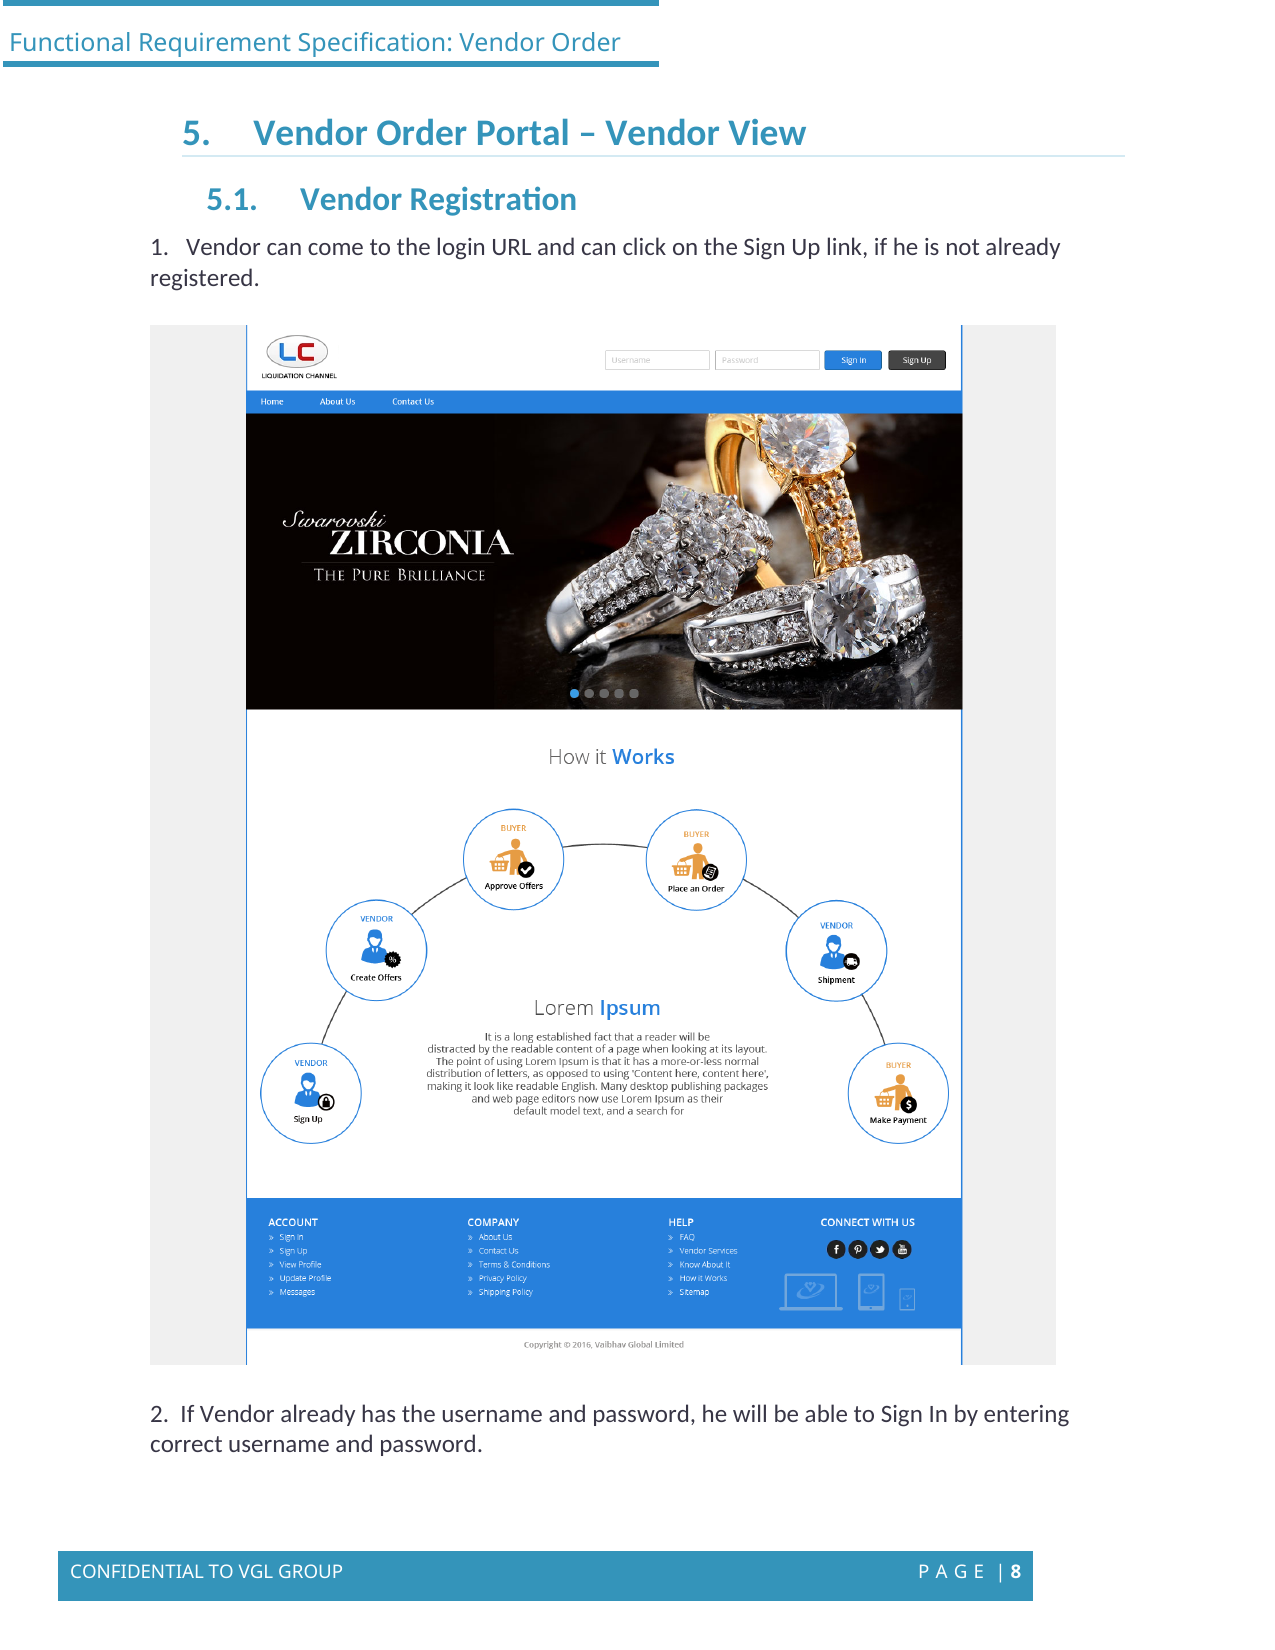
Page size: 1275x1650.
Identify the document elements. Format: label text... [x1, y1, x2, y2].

subtitle Vendor Registration [206, 178, 1125, 219]
text 1. Vendor can come to the login URL and can click on the Sign Up link, if he is not already registered. [150, 231, 1125, 292]
text 2. If Vendor already has the username and password, he will be able to Sign In by entering correct username and password. [150, 1398, 1125, 1459]
picture [150, 325, 1056, 1365]
subtitle Vendor Order Portal – Vendor View [182, 109, 1125, 155]
